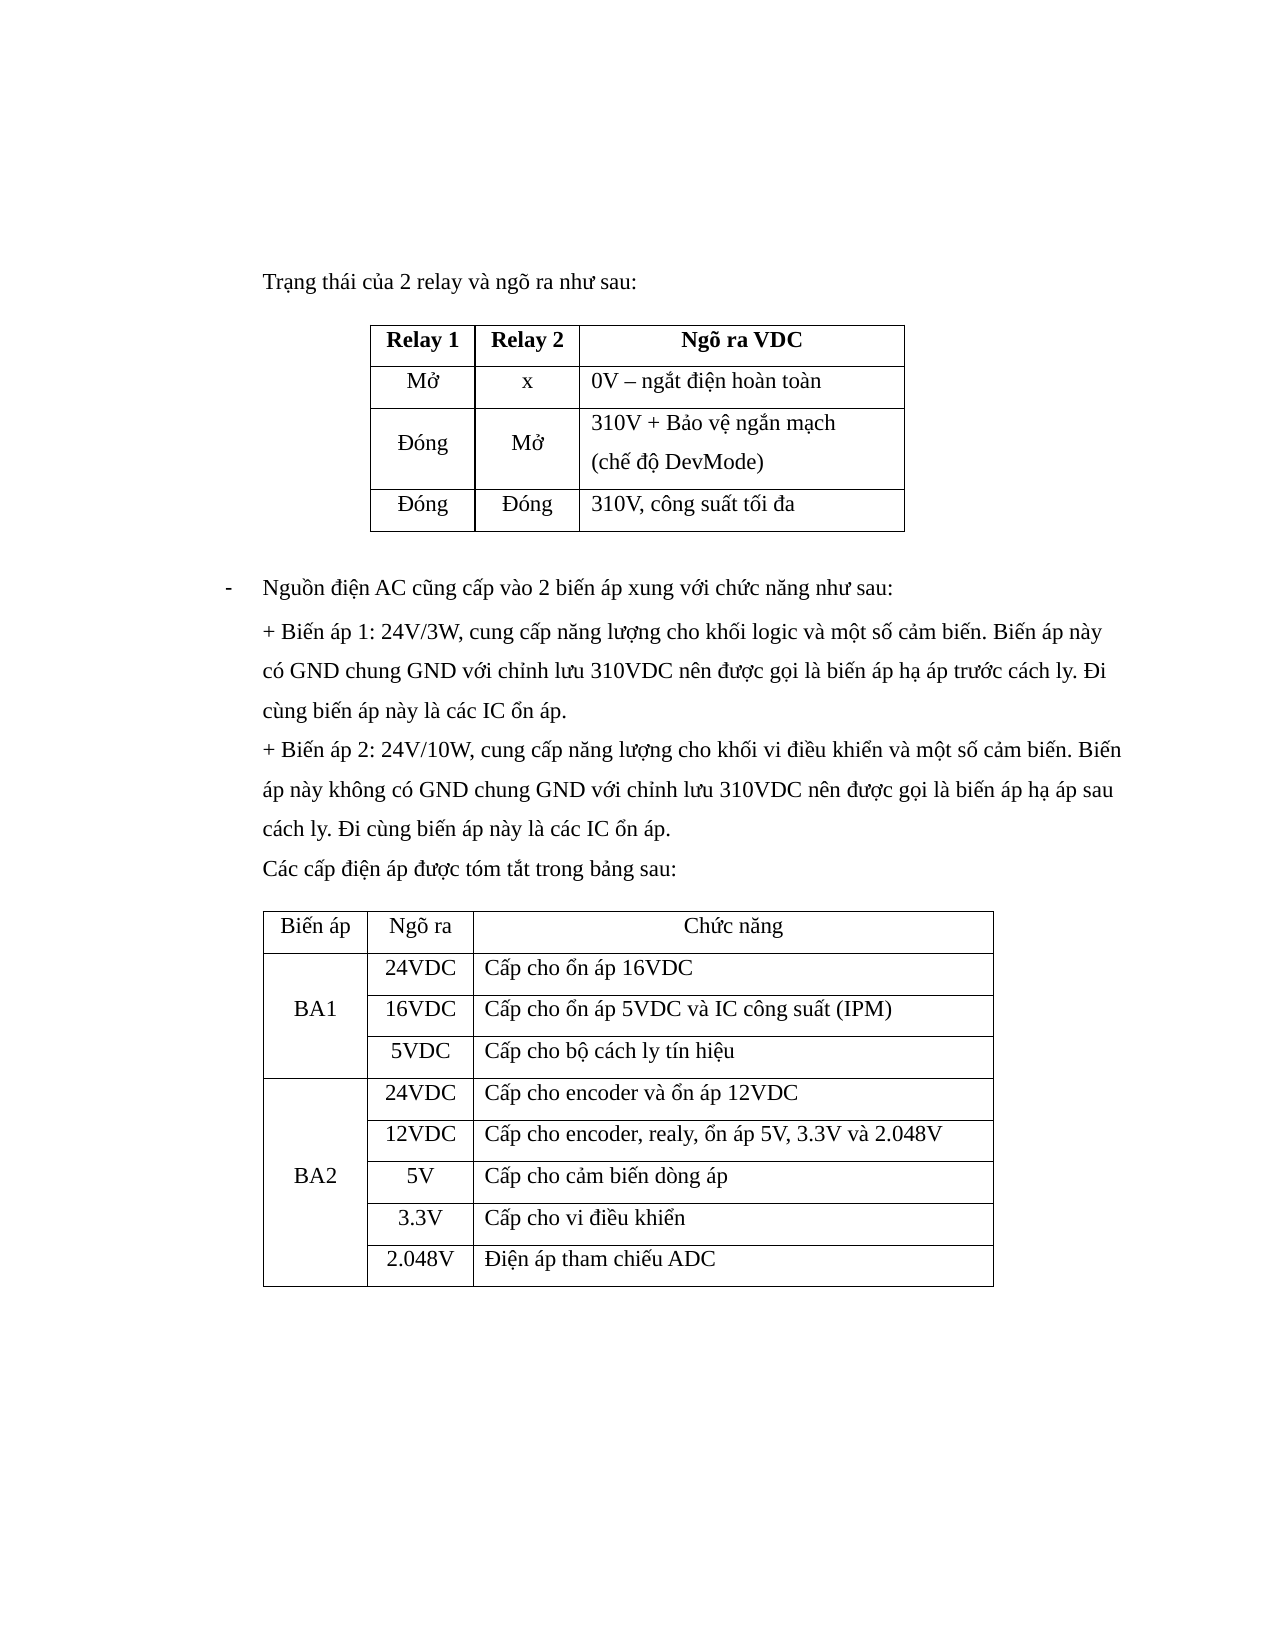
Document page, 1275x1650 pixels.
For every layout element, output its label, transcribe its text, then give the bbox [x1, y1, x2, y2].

list Nguồn điện AC cũng cấp vào 2 biến áp xung với chức năng như sau: [225, 571, 1125, 602]
table_cell 3.3V [368, 1204, 473, 1244]
table_cell Cấp cho cảm biến dòng áp [474, 1162, 993, 1203]
table_cell Mở [371, 367, 474, 408]
table_cell x [476, 367, 579, 408]
table_header Ngõ ra VDC [580, 326, 904, 366]
table_cell 24VDC [368, 954, 473, 994]
table_cell Cấp cho ổn áp 16VDC [474, 954, 993, 994]
table_header Ngõ ra [368, 912, 473, 953]
table_header Biến áp [264, 912, 367, 953]
table_cell Cấp cho encoder, realy, ổn áp 5V, 3.3V và 2.048V [474, 1121, 993, 1161]
table_header Relay 1 [371, 326, 474, 366]
table_cell Đóng [476, 490, 579, 531]
table_cell 2.048V [368, 1246, 473, 1286]
list Trạng thái của 2 relay và ngõ ra như sau: [262, 268, 1125, 295]
list + Biến áp 2: 24V/10W, cung cấp năng lượng cho khối vi điều khiển và một số cảm biến. Biến áp này không có GND chung GND với chỉnh lưu 310VDC nên được gọi là biến áp hạ áp sau cách ly. Đi cùng biến áp này là các IC ổn áp. [262, 737, 1125, 842]
table_cell 12VDC [368, 1121, 473, 1161]
table_header Chức năng [474, 912, 993, 953]
table_cell 310V + Bảo vệ ngắn mạch (chế độ DevMode) [580, 409, 904, 489]
table_cell Cấp cho bộ cách ly tín hiệu [474, 1037, 993, 1078]
table_header Relay 2 [476, 326, 579, 366]
table_cell Cấp cho encoder và ổn áp 12VDC [474, 1079, 993, 1119]
table_cell 310V, công suất tối đa [580, 490, 904, 531]
list + Biến áp 1: 24V/3W, cung cấp năng lượng cho khối logic và một số cảm biến. Biến áp này có GND chung GND với chỉnh lưu 310VDC nên được gọi là biến áp hạ áp trước cách ly. Đi cùng biến áp này là các IC ổn áp. [262, 618, 1125, 723]
table_cell 5V [368, 1162, 473, 1203]
table_cell Đóng [371, 490, 474, 531]
table_cell 16VDC [368, 996, 473, 1036]
table_cell Đóng [371, 409, 474, 489]
list Các cấp điện áp được tóm tắt trong bảng sau: [262, 855, 1125, 881]
table_cell Điện áp tham chiếu ADC [474, 1246, 993, 1286]
table_cell 24VDC [368, 1079, 473, 1119]
table_cell Cấp cho ổn áp 5VDC và IC công suất (IPM) [474, 996, 993, 1036]
table_cell BA1 [264, 954, 367, 1078]
table_cell Mở [476, 409, 579, 489]
table_cell 5VDC [368, 1037, 473, 1078]
table_cell BA2 [264, 1079, 367, 1286]
table_cell 0V – ngắt điện hoàn toàn [580, 367, 904, 408]
table_cell Cấp cho vi điều khiển [474, 1204, 993, 1244]
